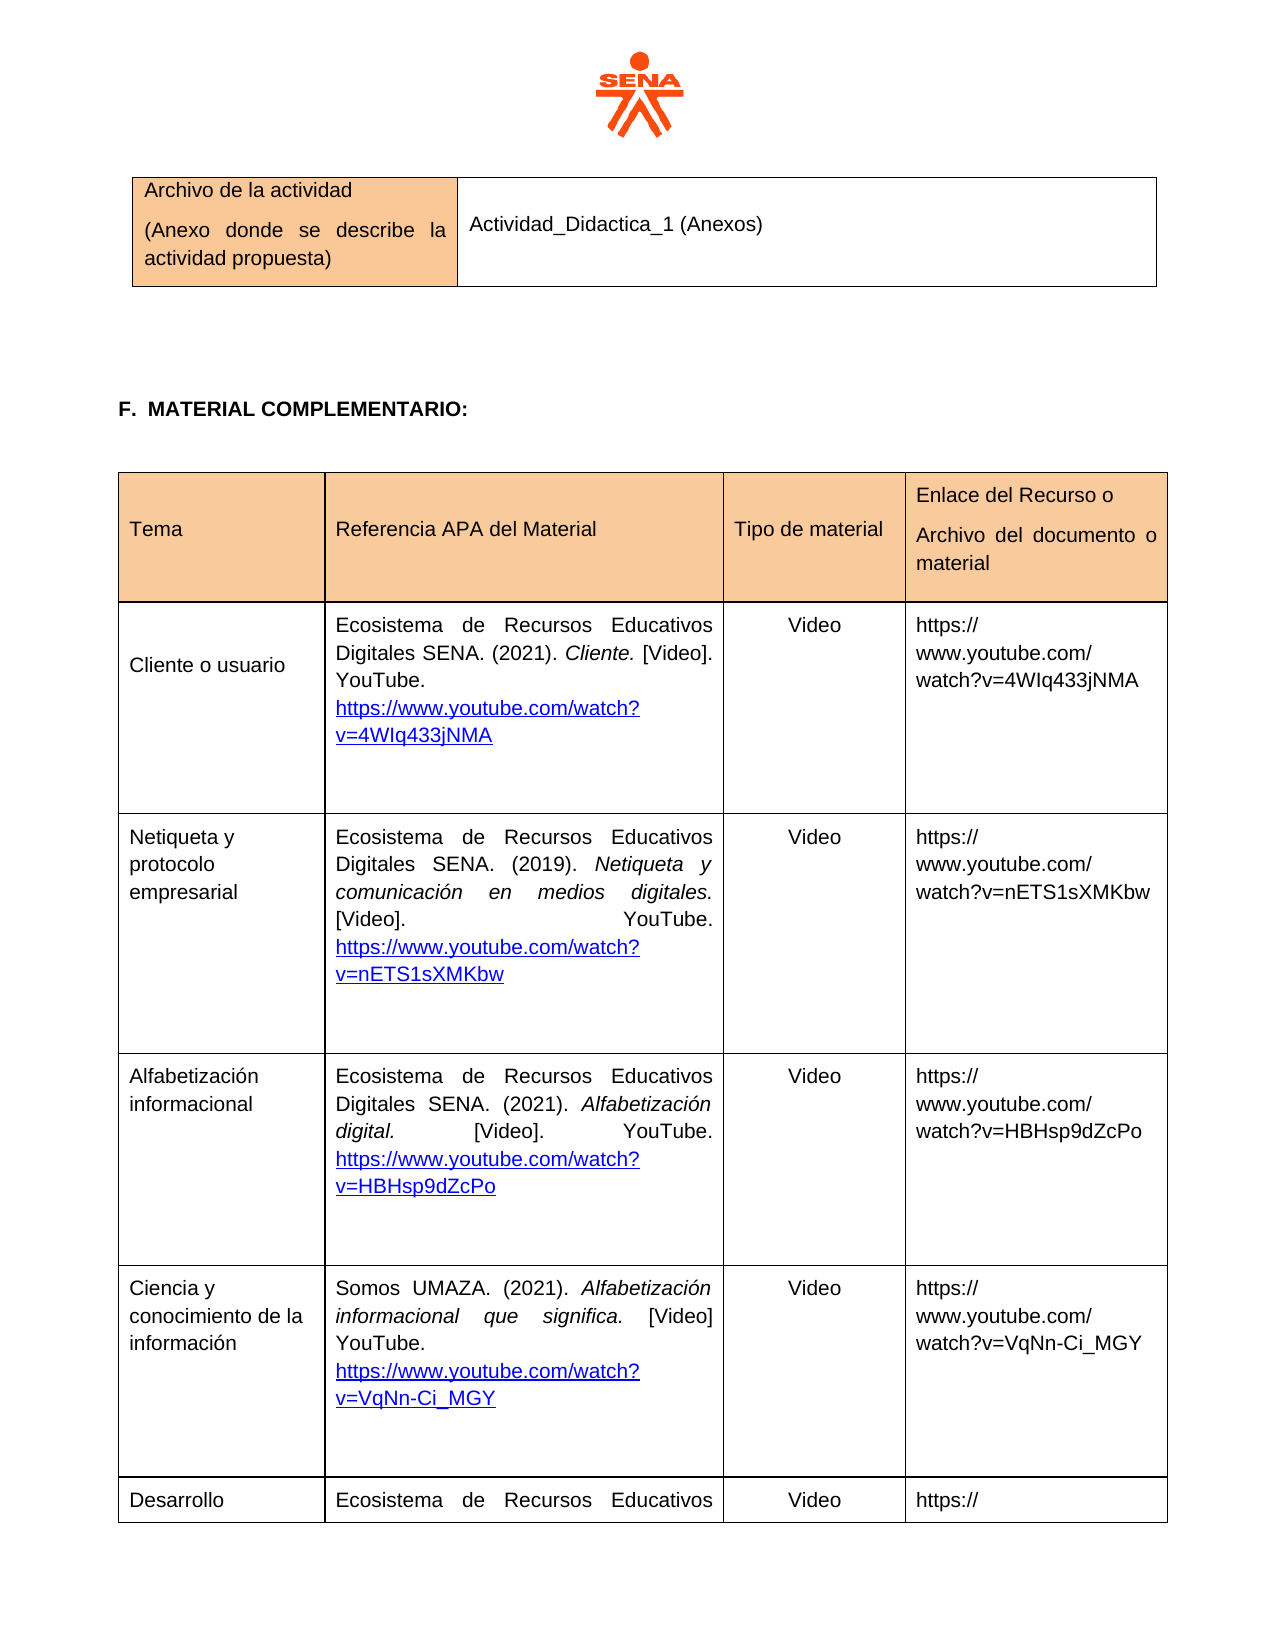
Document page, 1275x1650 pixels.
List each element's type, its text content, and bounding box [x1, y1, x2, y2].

table_header Tipo de material [724, 473, 905, 601]
table_cell Cliente o usuario [119, 603, 324, 813]
table_cell Video [724, 603, 905, 813]
picture [585, 48, 690, 142]
table_header Enlace del Recurso o Archivo del documento o material [906, 473, 1167, 601]
table_cell https://www.youtube.com/watch?v=4WIq433jNMA [906, 603, 1167, 813]
table_cell Ecosistema de Recursos Educativos Digitales SENA. (2021). Cliente. [Video]. YouTube. https://www.youtube.com/watch?v=4WIq433jNMA [326, 603, 723, 813]
table_cell Video [724, 1054, 905, 1264]
table_cell Somos UMAZA. (2021). Alfabetización informacional que significa. [Video] YouTube. https://www.youtube.com/watch?v=VqNn-Ci_MGY [326, 1266, 723, 1476]
table_cell Alfabetización informacional [119, 1054, 324, 1264]
table_cell Video [724, 814, 905, 1053]
table_cell https://www.youtube.com/watch?v=QmDctvoX0i4 [906, 1478, 1167, 1522]
table_cell https://www.youtube.com/watch?v=VqNn-Ci_MGY [906, 1266, 1167, 1476]
list MATERIAL COMPLEMENTARIO: [118, 396, 1157, 420]
table_cell https://www.youtube.com/watch?v=HBHsp9dZcPo [906, 1054, 1167, 1264]
table_cell Actividad_Didactica_1 (Anexos) [458, 178, 1156, 286]
table_cell Desarrollo Sostenible [119, 1478, 324, 1522]
table_header Tema [119, 473, 324, 601]
table_cell https://www.youtube.com/watch?v=nETS1sXMKbw [906, 814, 1167, 1053]
table_cell Ecosistema de Recursos Educativos Digitales SENA. (2021). Alfabetización digital. [Video]. YouTube. https://www.youtube.com/watch?v=HBHsp9dZcPo [326, 1054, 723, 1264]
table_cell Netiqueta y protocolo empresarial [119, 814, 324, 1053]
table_cell Archivo de la actividad (Anexo donde se describe la actividad propuesta) [133, 178, 457, 286]
table_cell Video [724, 1266, 905, 1476]
table_cell Ciencia y conocimiento de la información [119, 1266, 324, 1476]
table_cell Video [724, 1478, 905, 1522]
table_header Referencia APA del Material [326, 473, 723, 601]
table_cell Ecosistema de Recursos Educativos Digitales SENA. (2019). Netiqueta y comunicación en medios digitales. [Video]. YouTube. https://www.youtube.com/watch?v=nETS1sXMKbw [326, 814, 723, 1053]
